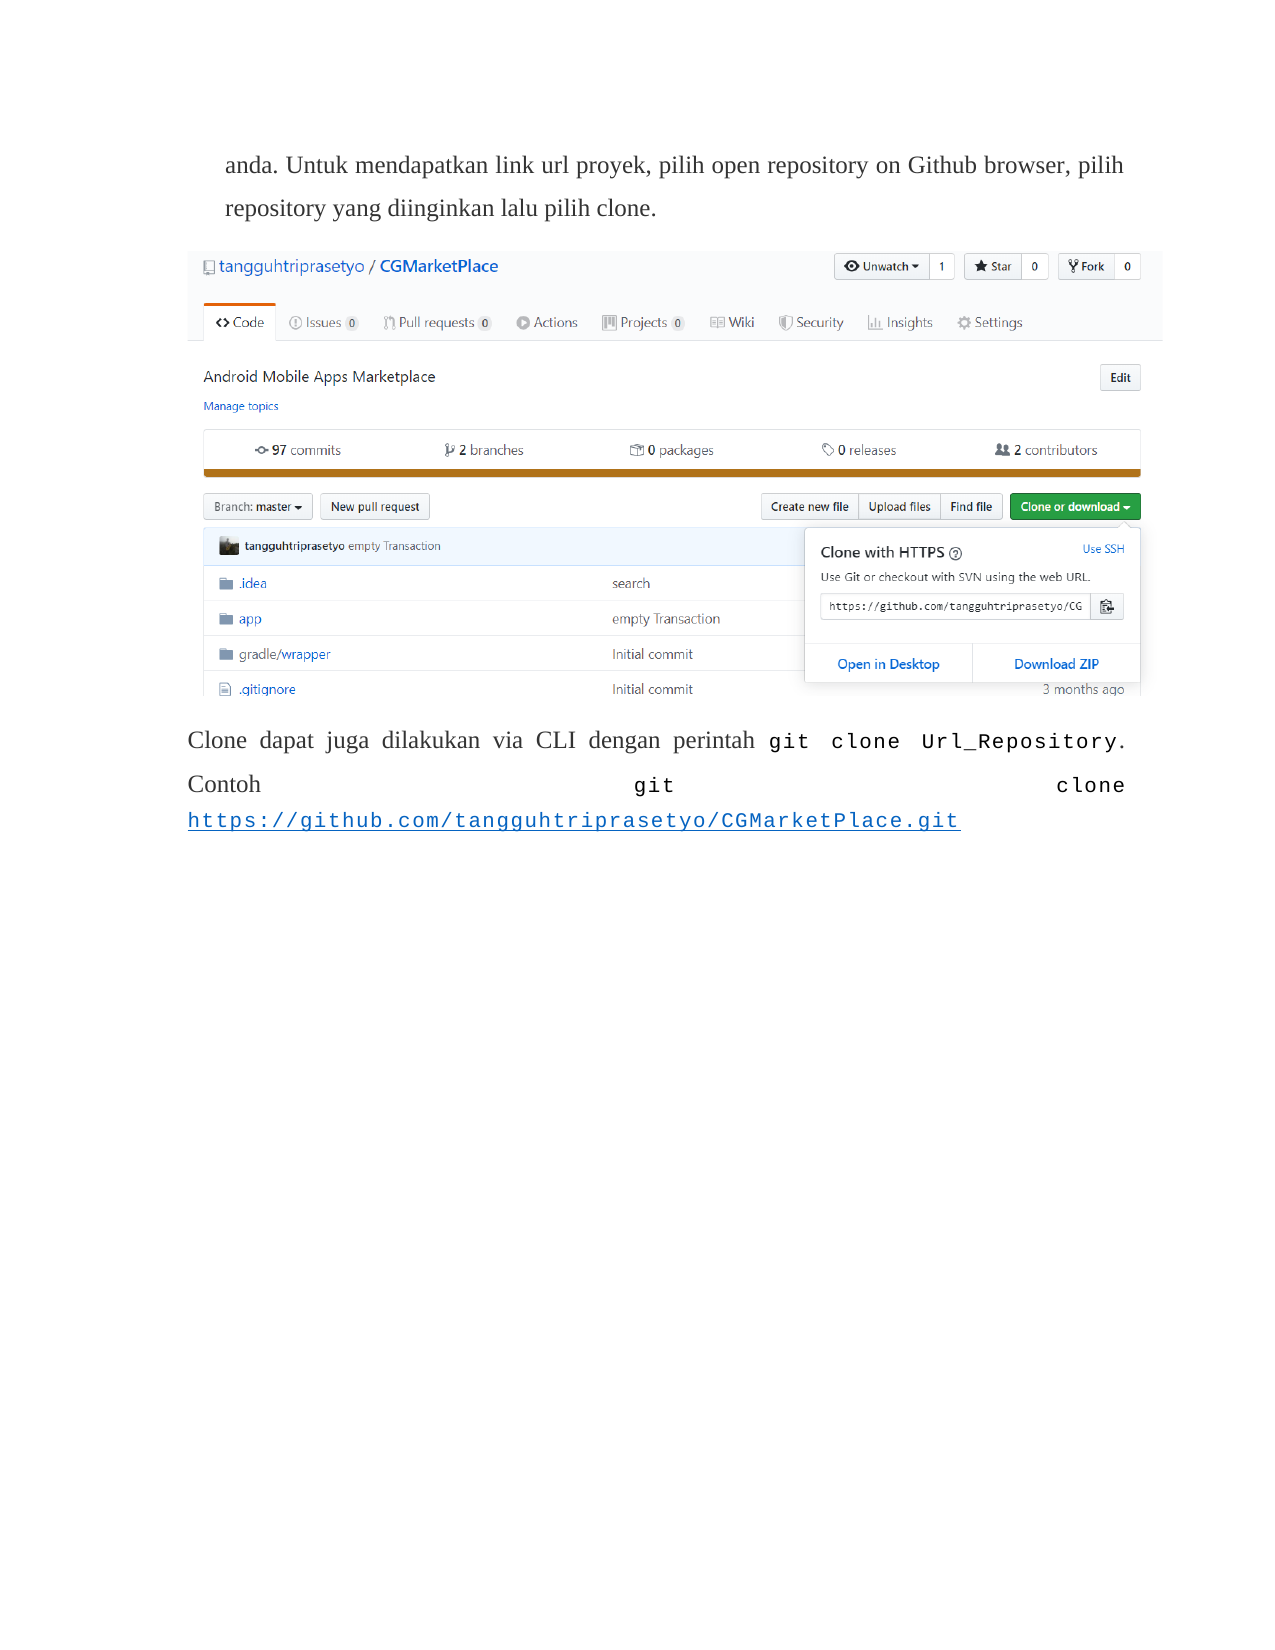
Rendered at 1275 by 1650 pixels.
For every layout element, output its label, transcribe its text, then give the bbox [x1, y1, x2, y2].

picture [187, 251, 1163, 696]
text Clone dapat juga dilakukan via CLI dengan perintah git clone Url_Repository. Contoh git clone https://github.com/tangguhtriprasetyo/CGMarketPlace.git [187, 725, 1125, 834]
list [187, 150, 1125, 222]
